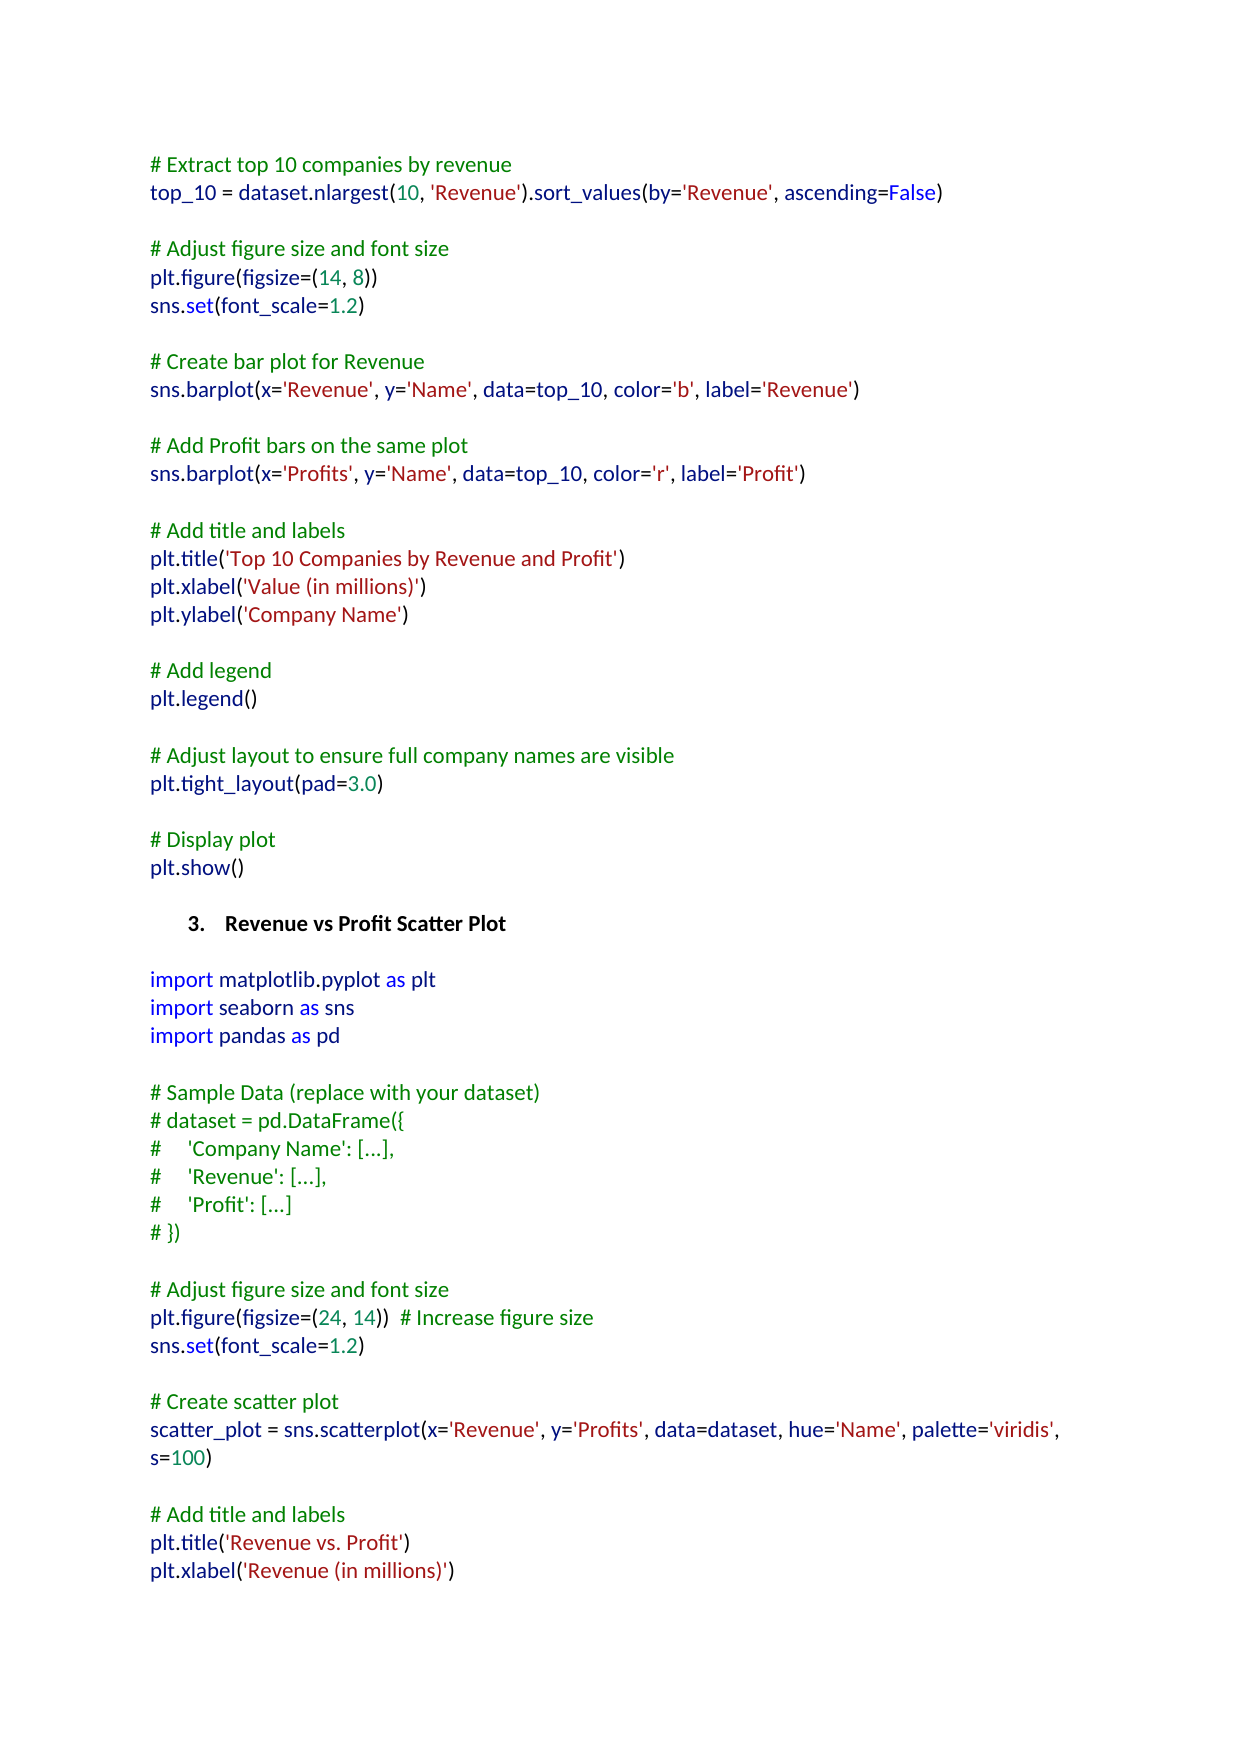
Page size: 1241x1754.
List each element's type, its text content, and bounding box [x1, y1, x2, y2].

text top_10 = dataset.nlargest(10, 'Revenue').sort_values(by='Revenue', ascending=False) [150, 178, 1090, 206]
text # 'Profit': [...] [150, 1190, 1090, 1218]
list Revenue vs Profit Scatter Plot [187, 909, 1090, 937]
text # 'Revenue': [...], [150, 1162, 1090, 1190]
text plt.legend() [150, 684, 1090, 712]
text # Adjust figure size and font size [150, 234, 1090, 262]
text # }) [150, 1218, 1090, 1247]
text # Display plot [150, 825, 1090, 853]
text scatter_plot = sns.scatterplot(x='Revenue', y='Profits', data=dataset, hue='Name', palette='viridis', s=100) [150, 1415, 1090, 1472]
text # Add title and labels [150, 516, 1090, 544]
text plt.ylabel('Company Name') [150, 600, 1090, 628]
text # Add legend [150, 656, 1090, 684]
text # Add title and labels [150, 1500, 1090, 1528]
text # Sample Data (replace with your dataset) [150, 1078, 1090, 1106]
text sns.barplot(x='Revenue', y='Name', data=top_10, color='b', label='Revenue') [150, 375, 1090, 403]
text # Extract top 10 companies by revenue [150, 150, 1090, 178]
text import seaborn as sns [150, 993, 1090, 1022]
text # Adjust figure size and font size [150, 1275, 1090, 1303]
text # 'Company Name': [...], [150, 1134, 1090, 1162]
text plt.figure(figsize=(24, 14)) # Increase figure size [150, 1303, 1090, 1331]
text import matplotlib.pyplot as plt [150, 965, 1090, 993]
text sns.set(font_scale=1.2) [150, 291, 1090, 319]
text plt.title('Revenue vs. Profit') [150, 1528, 1090, 1556]
text plt.xlabel('Revenue (in millions)') [150, 1556, 1090, 1584]
text # Adjust layout to ensure full company names are visible [150, 741, 1090, 769]
text # Create bar plot for Revenue [150, 347, 1090, 375]
text sns.barplot(x='Profits', y='Name', data=top_10, color='r', label='Profit') [150, 459, 1090, 487]
text sns.set(font_scale=1.2) [150, 1331, 1090, 1359]
text # Add Profit bars on the same plot [150, 431, 1090, 459]
text plt.figure(figsize=(14, 8)) [150, 262, 1090, 291]
text plt.title('Top 10 Companies by Revenue and Profit') [150, 544, 1090, 572]
text plt.xlabel('Value (in millions)') [150, 572, 1090, 600]
text plt.tight_layout(pad=3.0) [150, 769, 1090, 797]
text # Create scatter plot [150, 1387, 1090, 1415]
text import pandas as pd [150, 1022, 1090, 1050]
text # dataset = pd.DataFrame({ [150, 1106, 1090, 1134]
text plt.show() [150, 853, 1090, 881]
